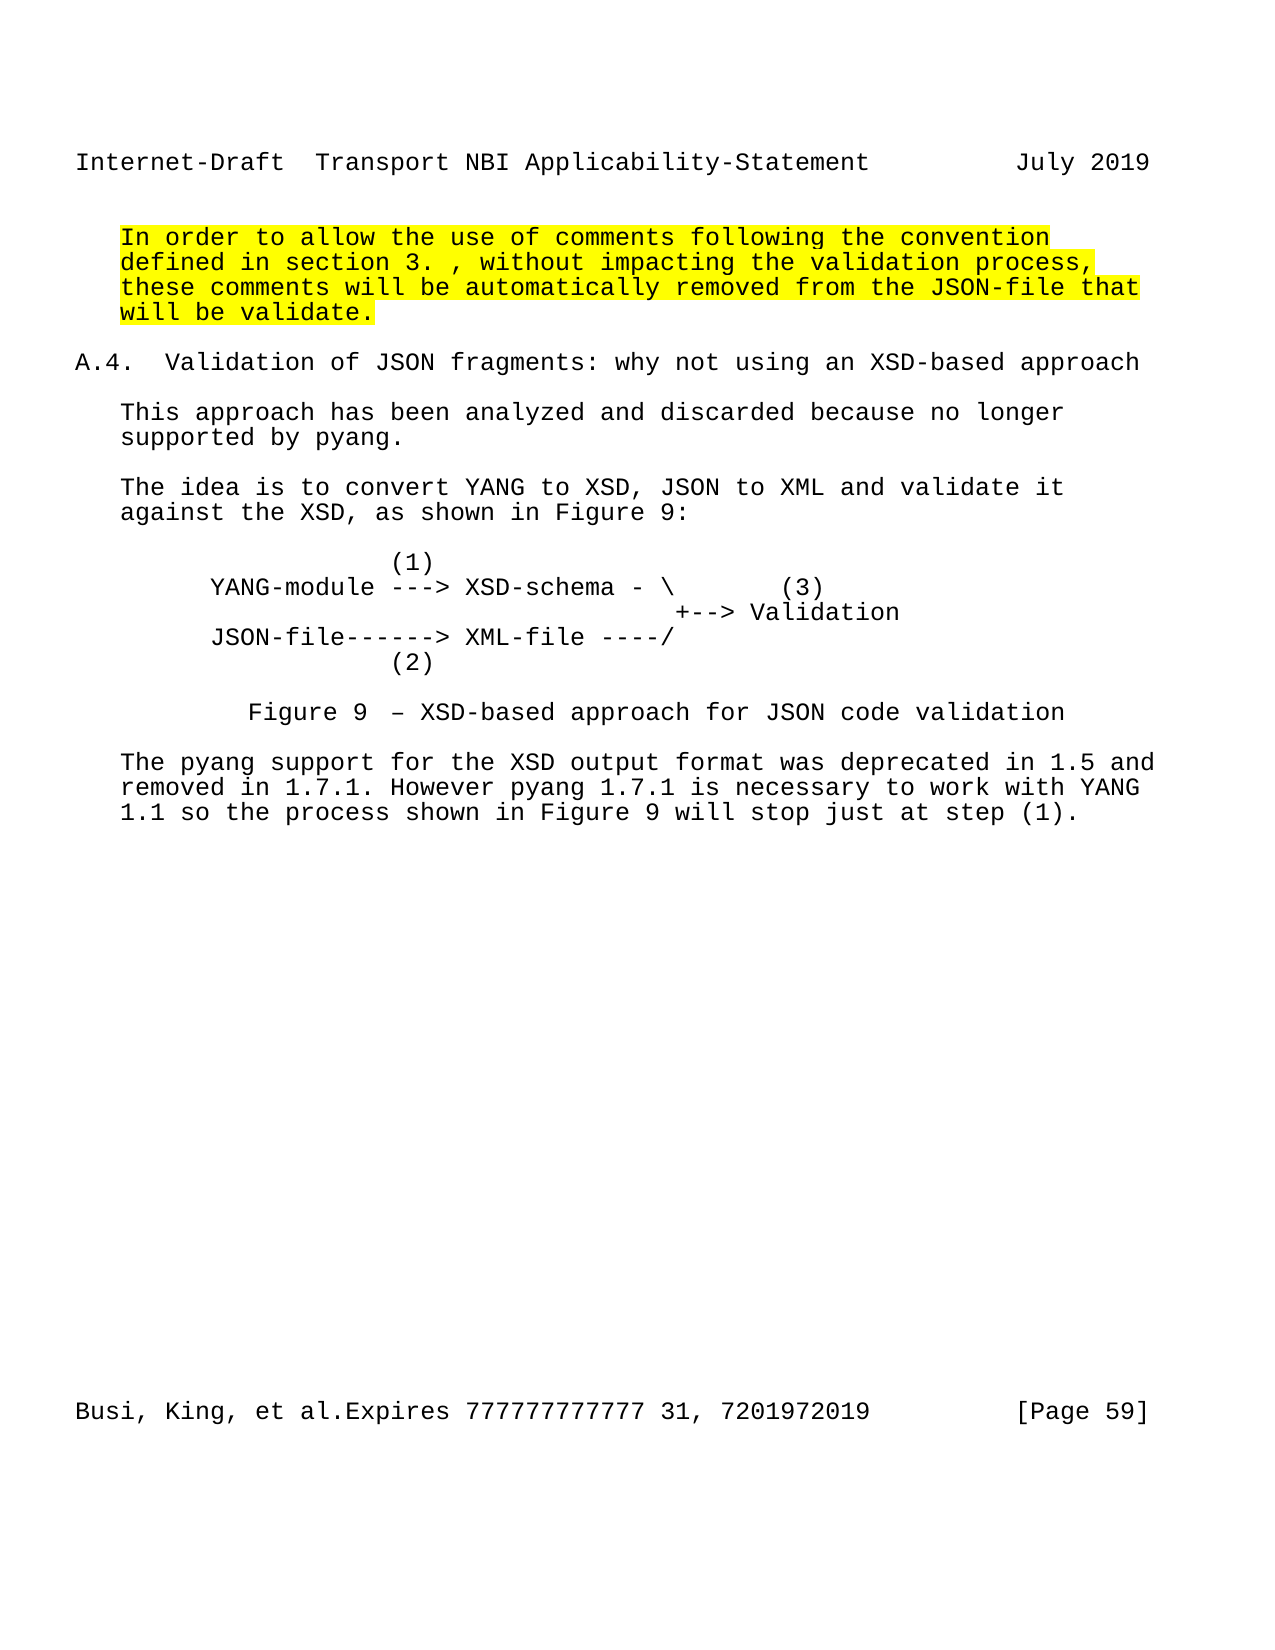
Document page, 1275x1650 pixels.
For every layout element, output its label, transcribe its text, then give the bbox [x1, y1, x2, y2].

text The pyang support for the XSD output format was deprecated in 1.5 and removed in 1.7.1. However pyang 1.7.1 is necessary to work with YANG 1.1 so the process shown in Figure 9 will stop just at step (1). [120, 750, 1155, 825]
text In order to allow the use of comments following the convention defined in section 3, without impacting the validation process, these comments will be automatically removed from the JSON-file that will be validate. [375, 225, 1155, 325]
text The idea is to convert YANG to XSD, JSON to XML and validate it against the XSD, as shown in Figure 9: [120, 475, 1155, 525]
text Validation of JSON fragments: why not using an XSD-based approach [75, 350, 1155, 375]
text (1) [120, 550, 1155, 575]
text +--> Validation [120, 600, 1155, 625]
text YANG-module ---> XSD-schema - \ (3) [120, 575, 1155, 600]
text (2) [120, 650, 1155, 675]
text JSON-file------> XML-file ----/ [120, 625, 1155, 650]
text This approach has been analyzed and discarded because no longer supported by pyang. [120, 400, 1155, 450]
text – XSD-based approach for JSON code validation [157, 700, 1155, 725]
